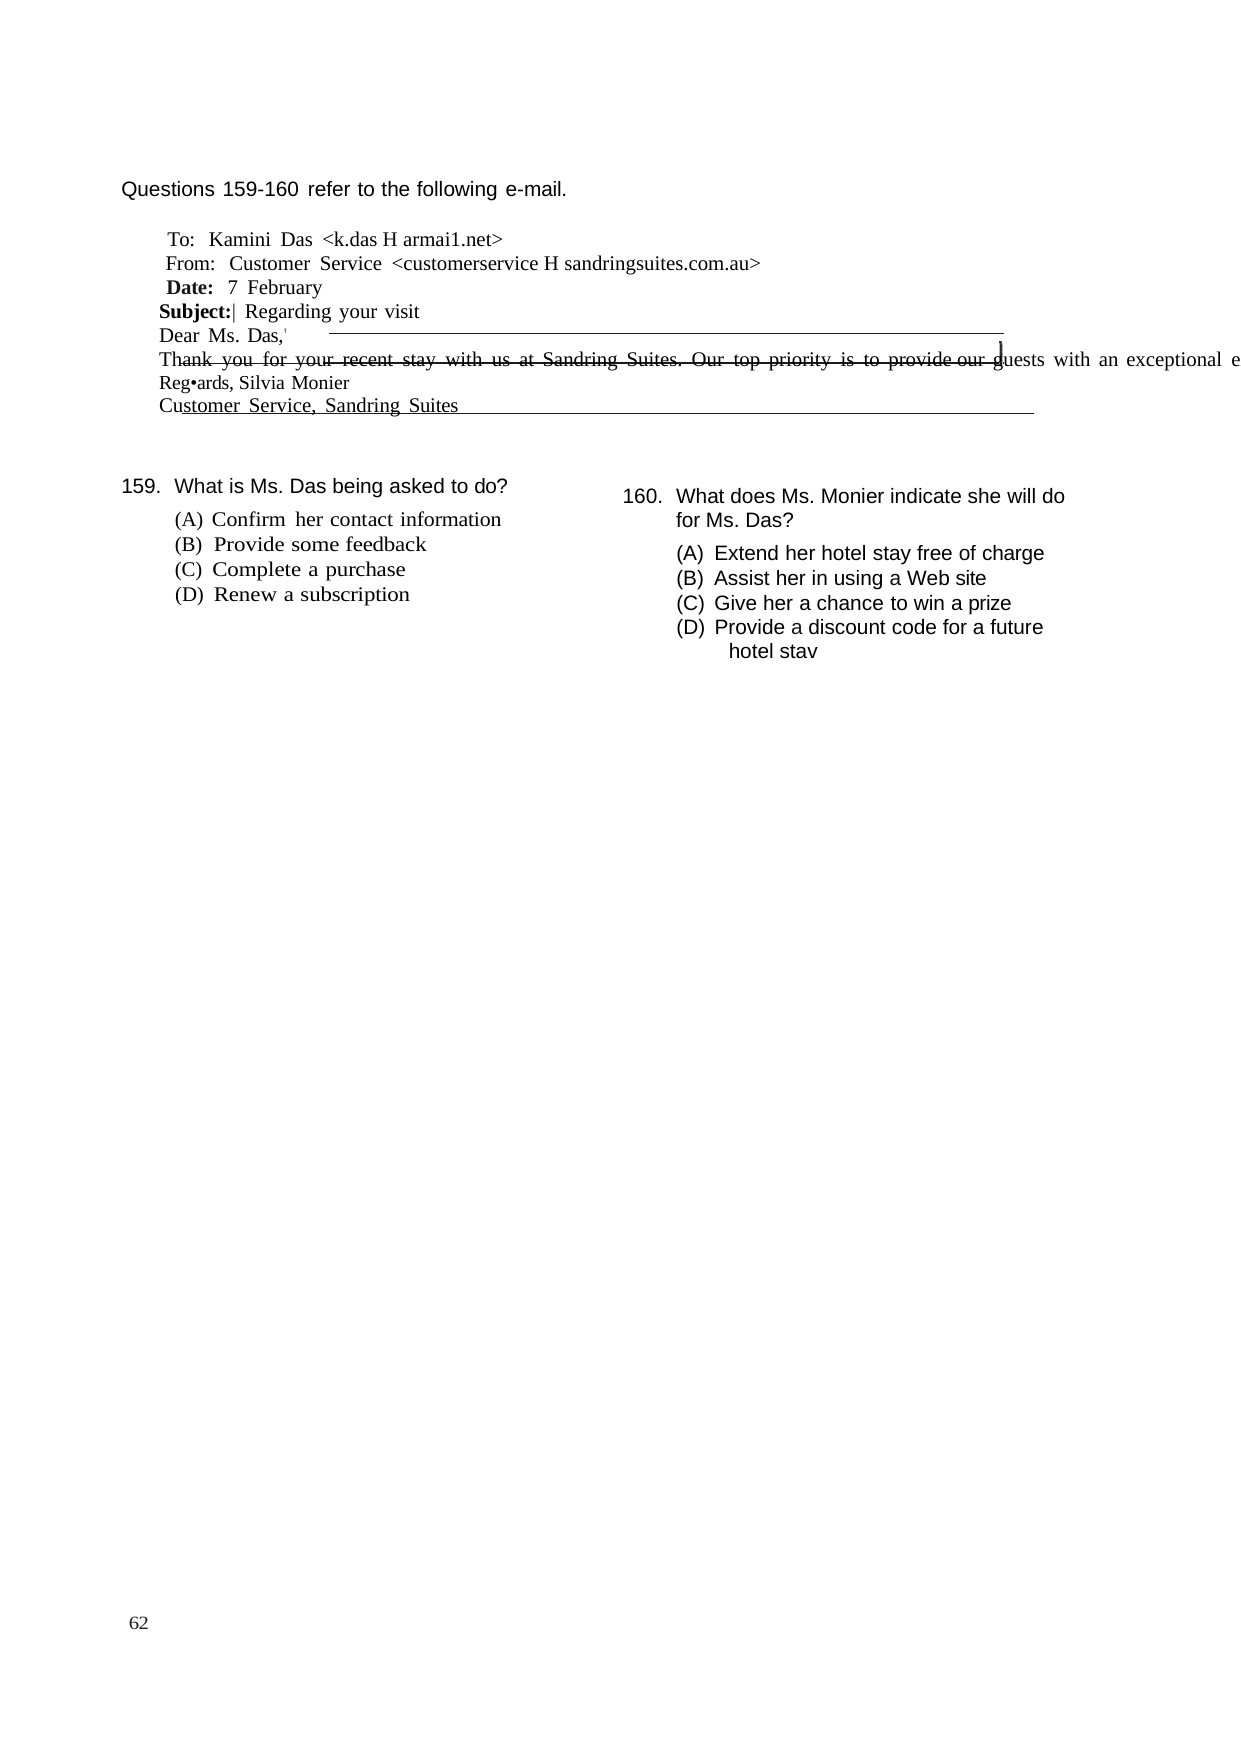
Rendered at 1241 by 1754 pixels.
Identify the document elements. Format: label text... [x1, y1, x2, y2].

list What is Ms. Das being asked to do? [121, 474, 510, 498]
list Extend her hotel stay free of charge [676, 541, 1240, 565]
list Confirm her contact information [174, 507, 510, 531]
picture [999, 341, 1003, 365]
text Questions 159-160 refer to the following e-mail. [121, 176, 1240, 200]
list Complete a purchase [174, 557, 510, 581]
list Give her a chance to win a prize [676, 590, 1240, 614]
list Renew a subscription [175, 581, 510, 606]
list What does Ms. Monier indicate she will do for Ms. Das? [622, 484, 1068, 532]
list Provide some feedback [174, 532, 510, 556]
list Provide a discount code for a future hotel stav [676, 615, 1045, 663]
list Assist her in using a Web site [676, 566, 1240, 589]
